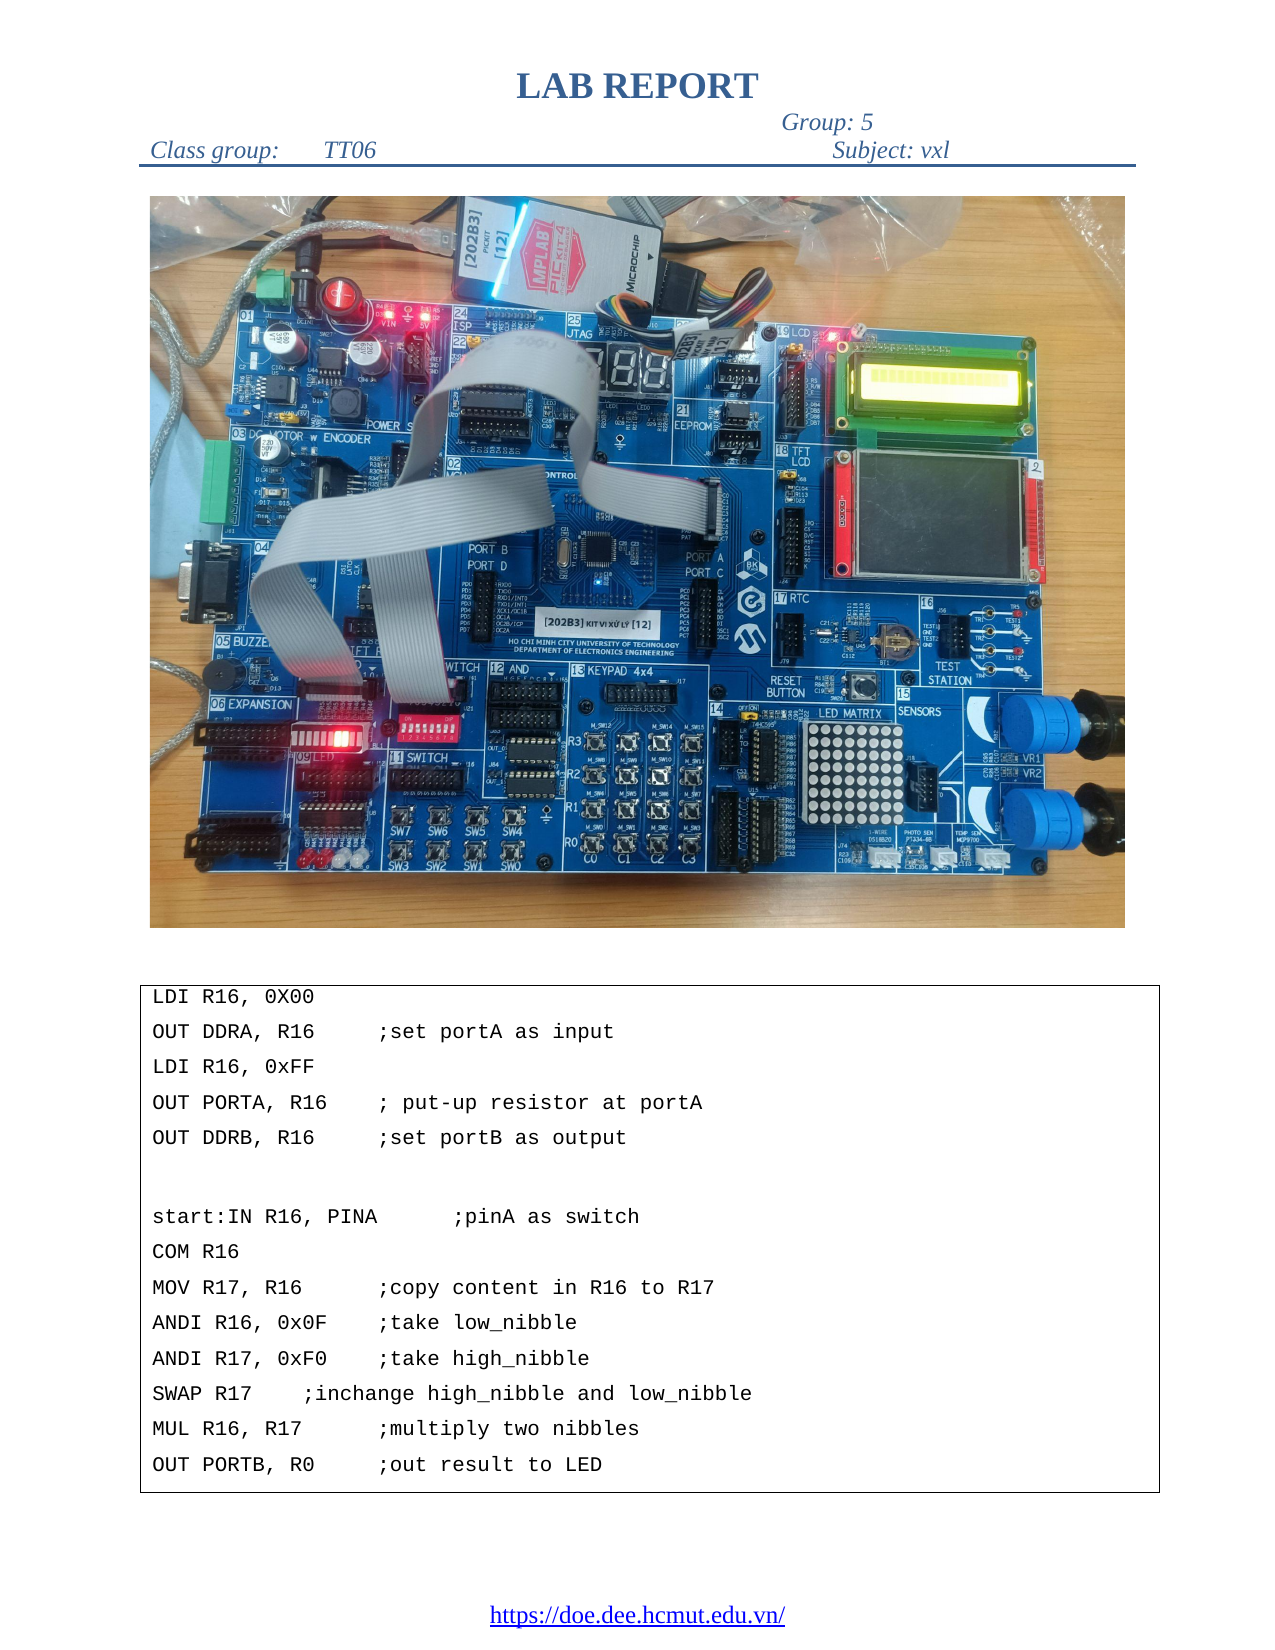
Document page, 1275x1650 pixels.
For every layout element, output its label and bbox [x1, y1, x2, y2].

table_header [141, 986, 1159, 1492]
picture [149, 196, 1125, 928]
